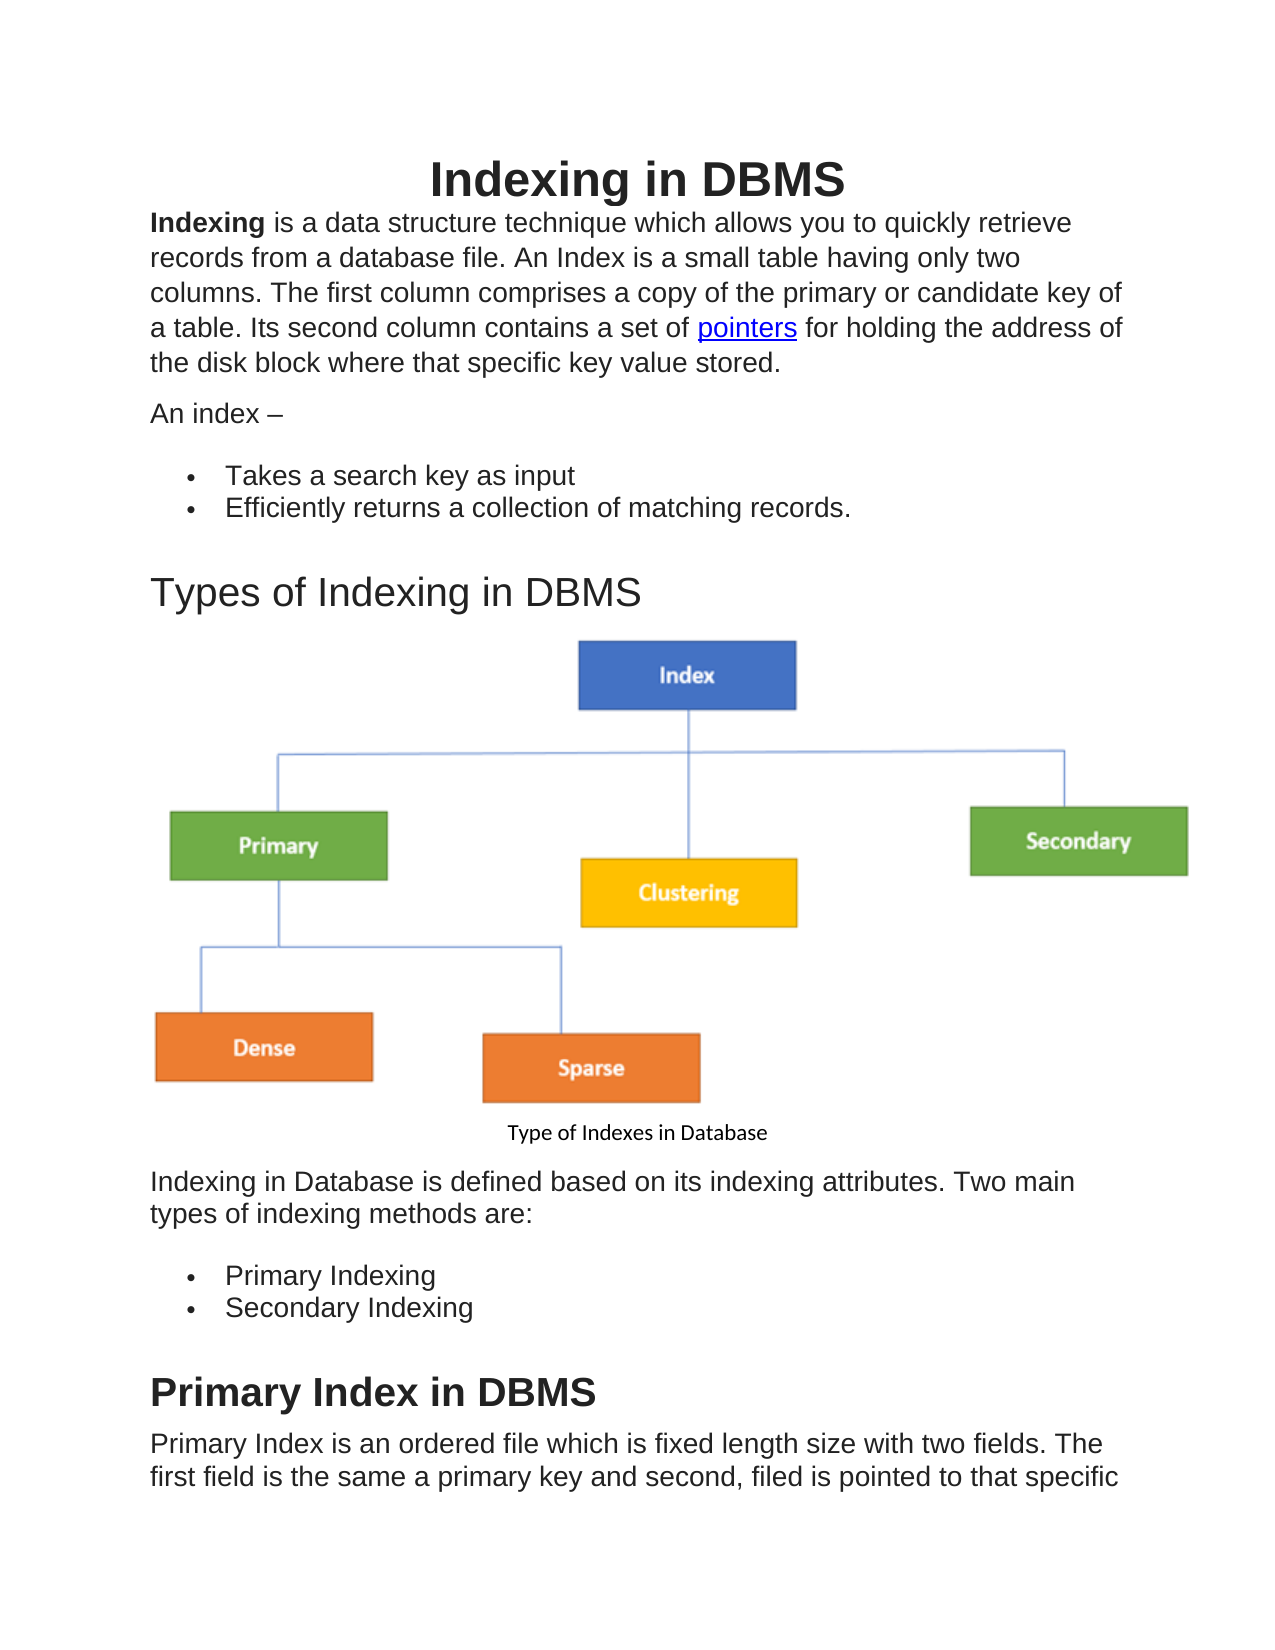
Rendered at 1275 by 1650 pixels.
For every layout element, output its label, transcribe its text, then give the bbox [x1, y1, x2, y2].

text Indexing in DBMS [150, 150, 1125, 206]
text An index – [150, 397, 1125, 430]
list Efficiently returns a collection of matching records. [187, 491, 1125, 524]
list Secondary Indexing [187, 1291, 1125, 1323]
text Indexing is a data structure technique which allows you to quickly retrieve records from a database file. An Index is a small table having only two columns. The first column comprises a copy of the primary or candidate key of a table. Its second column contains a set of pointers for holding the address of the disk block where that specific key value stored. [150, 206, 1125, 378]
subtitle Types of Indexing in DBMS [150, 553, 1125, 615]
list Takes a search key as input [187, 459, 1125, 491]
text Indexing in Database is defined based on its indexing attributes. Two main types of indexing methods are: [150, 1164, 1125, 1229]
list Primary Indexing [187, 1258, 1125, 1291]
text Type of Indexes in Database [150, 1116, 1125, 1146]
picture [150, 627, 1204, 1116]
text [150, 1427, 1125, 1492]
subtitle Primary Index in DBMS [150, 1352, 1125, 1415]
